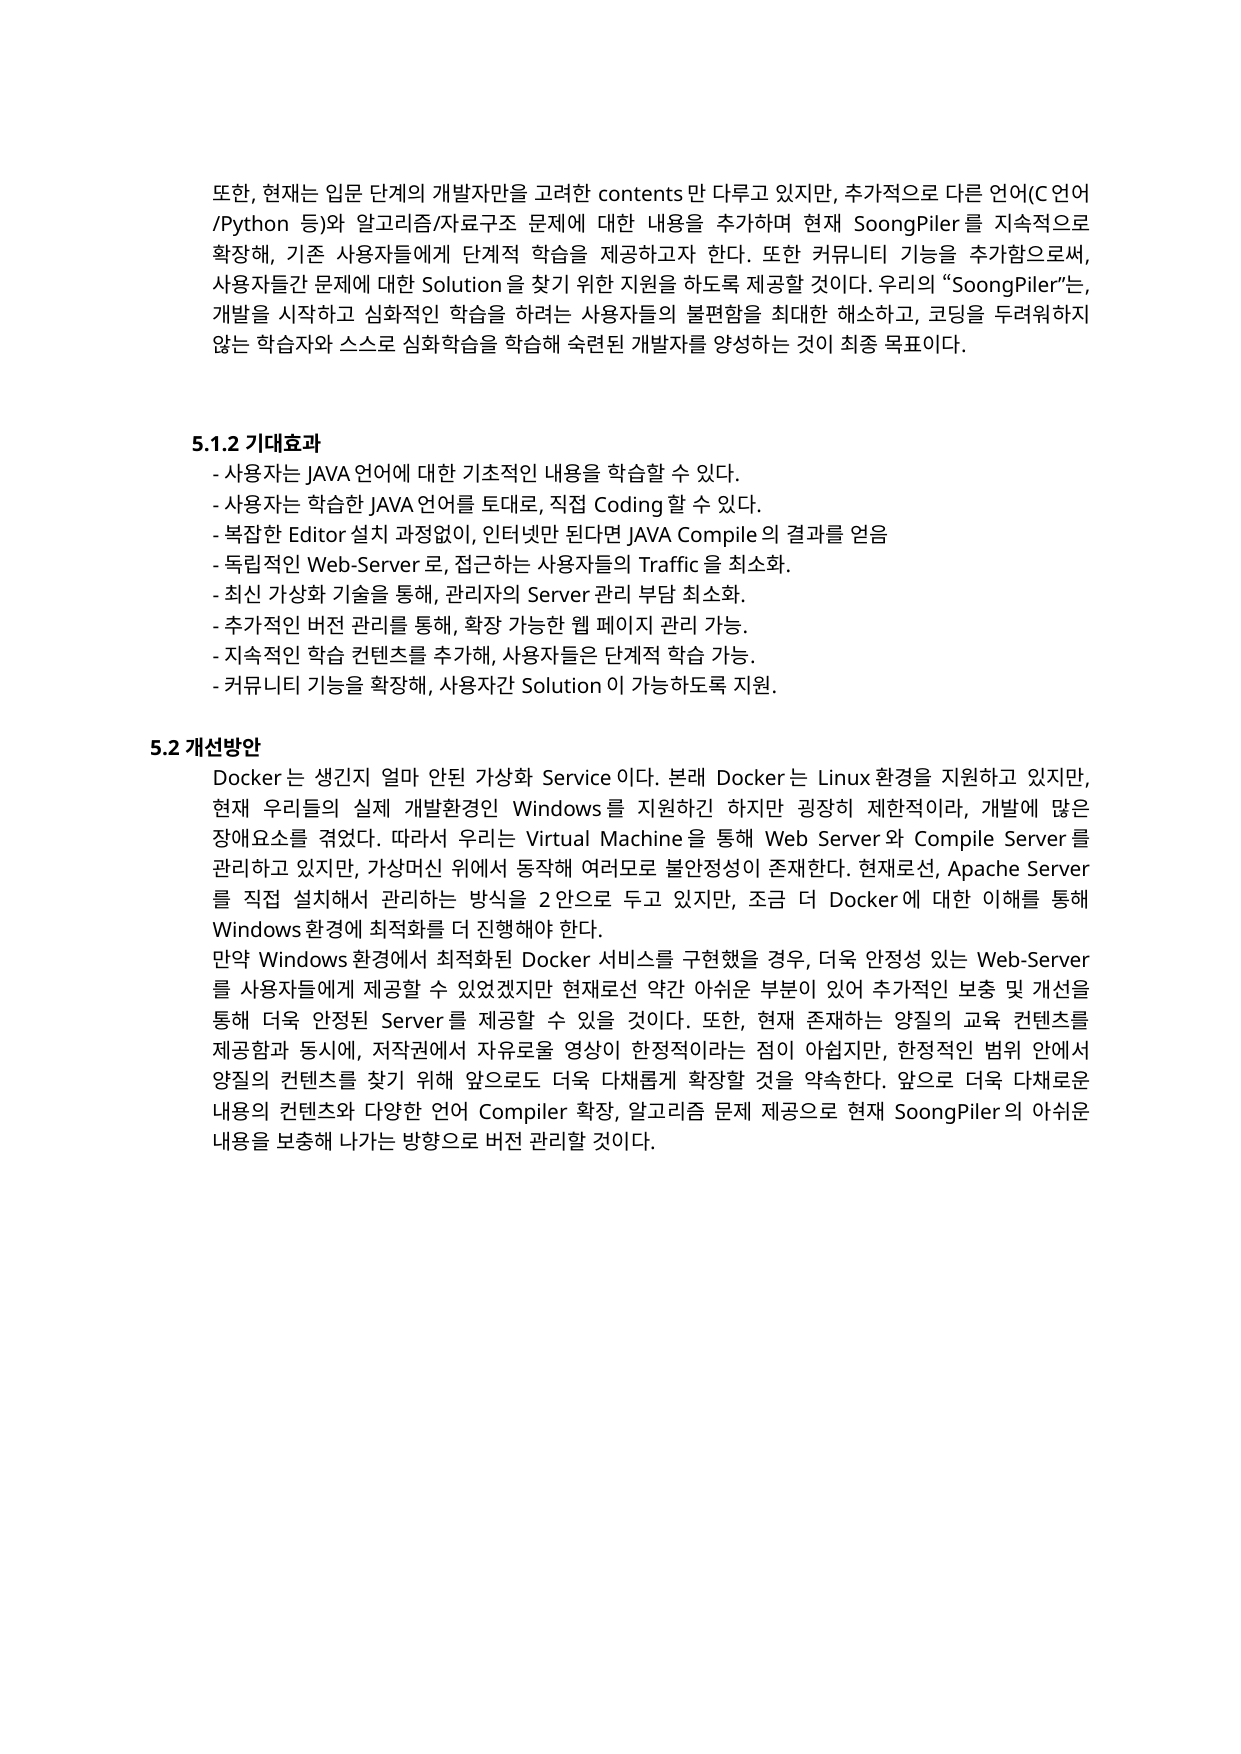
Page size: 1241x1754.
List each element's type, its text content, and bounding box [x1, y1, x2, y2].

text Docker는 생긴지 얼마 안된 가상화 Service이다. 본래 Docker는 Linux환경을 지원하고 있지만, 현재 우리들의 실제 개발환경인 Windows를 지원하긴 하지만 굉장히 제한적이라, 개발에 많은 장애요소를 겪었다. 따라서 우리는 Virtual Machine을 통해 Web Server와 Compile Server를 관리하고 있지만, 가상머신 위에서 동작해 여러모로 불안정성이 존재한다. 현재로선, Apache Server를 직접 설치해서 관리하는 방식을 2안으로 두고 있지만, 조금 더 Docker에 대한 이해를 통해 Windows환경에 최적화를 더 진행해야 한다. [212, 762, 1090, 943]
text - 최신 가상화 기술을 통해, 관리자의 Server관리 부담 최소화. [212, 579, 1090, 609]
text 또한, 현재는 입문 단계의 개발자만을 고려한 contents만 다루고 있지만, 추가적으로 다른 언어(C언어/Python 등)와 알고리즘/자료구조 문제에 대한 내용을 추가하며 현재 SoongPiler를 지속적으로 확장해, 기존 사용자들에게 단계적 학습을 제공하고자 한다. 또한 커뮤니티 기능을 추가함으로써, 사용자들간 문제에 대한 Solution을 찾기 위한 지원을 하도록 제공할 것이다. 우리의 “SoongPiler”는, 개발을 시작하고 심화적인 학습을 하려는 사용자들의 불편함을 최대한 해소하고, 코딩을 두려워하지 않는 학습자와 스스로 심화학습을 학습해 숙련된 개발자를 양성하는 것이 최종 목표이다. [212, 177, 1090, 359]
text - 복잡한 Editor설치 과정없이, 인터넷만 된다면 JAVA Compile의 결과를 얻음 [212, 518, 1090, 548]
text - 지속적인 학습 컨텐츠를 추가해, 사용자들은 단계적 학습 가능. [212, 639, 1090, 670]
text - 사용자는 학습한 JAVA언어를 토대로, 직접 Coding할 수 있다. [212, 488, 1090, 518]
text - 커뮤니티 기능을 확장해, 사용자간 Solution이 가능하도록 지원. [212, 670, 1090, 700]
text 만약 Windows환경에서 최적화된 Docker 서비스를 구현했을 경우, 더욱 안정성 있는 Web-Server를 사용자들에게 제공할 수 있었겠지만 현재로선 약간 아쉬운 부분이 있어 추가적인 보충 및 개선을 통해 더욱 안정된 Server를 제공할 수 있을 것이다. 또한, 현재 존재하는 양질의 교육 컨텐츠를 제공함과 동시에, 저작권에서 자유로울 영상이 한정적이라는 점이 아쉽지만, 한정적인 범위 안에서 양질의 컨텐츠를 찾기 위해 앞으로도 더욱 다채롭게 확장할 것을 약속한다. 앞으로 더욱 다채로운 내용의 컨텐츠와 다양한 언어 Compiler 확장, 알고리즘 문제 제공으로 현재 SoongPiler의 아쉬운 내용을 보충해 나가는 방향으로 버전 관리할 것이다. [212, 943, 1090, 1156]
text 5.1.2 기대효과 [192, 427, 1090, 457]
text - 독립적인 Web-Server로, 접근하는 사용자들의 Traffic을 최소화. [212, 548, 1090, 579]
text - 사용자는 JAVA언어에 대한 기초적인 내용을 학습할 수 있다. [212, 457, 1090, 488]
text - 추가적인 버전 관리를 통해, 확장 가능한 웹 페이지 관리 가능. [212, 609, 1090, 639]
text 5.2 개선방안 [150, 731, 1090, 762]
